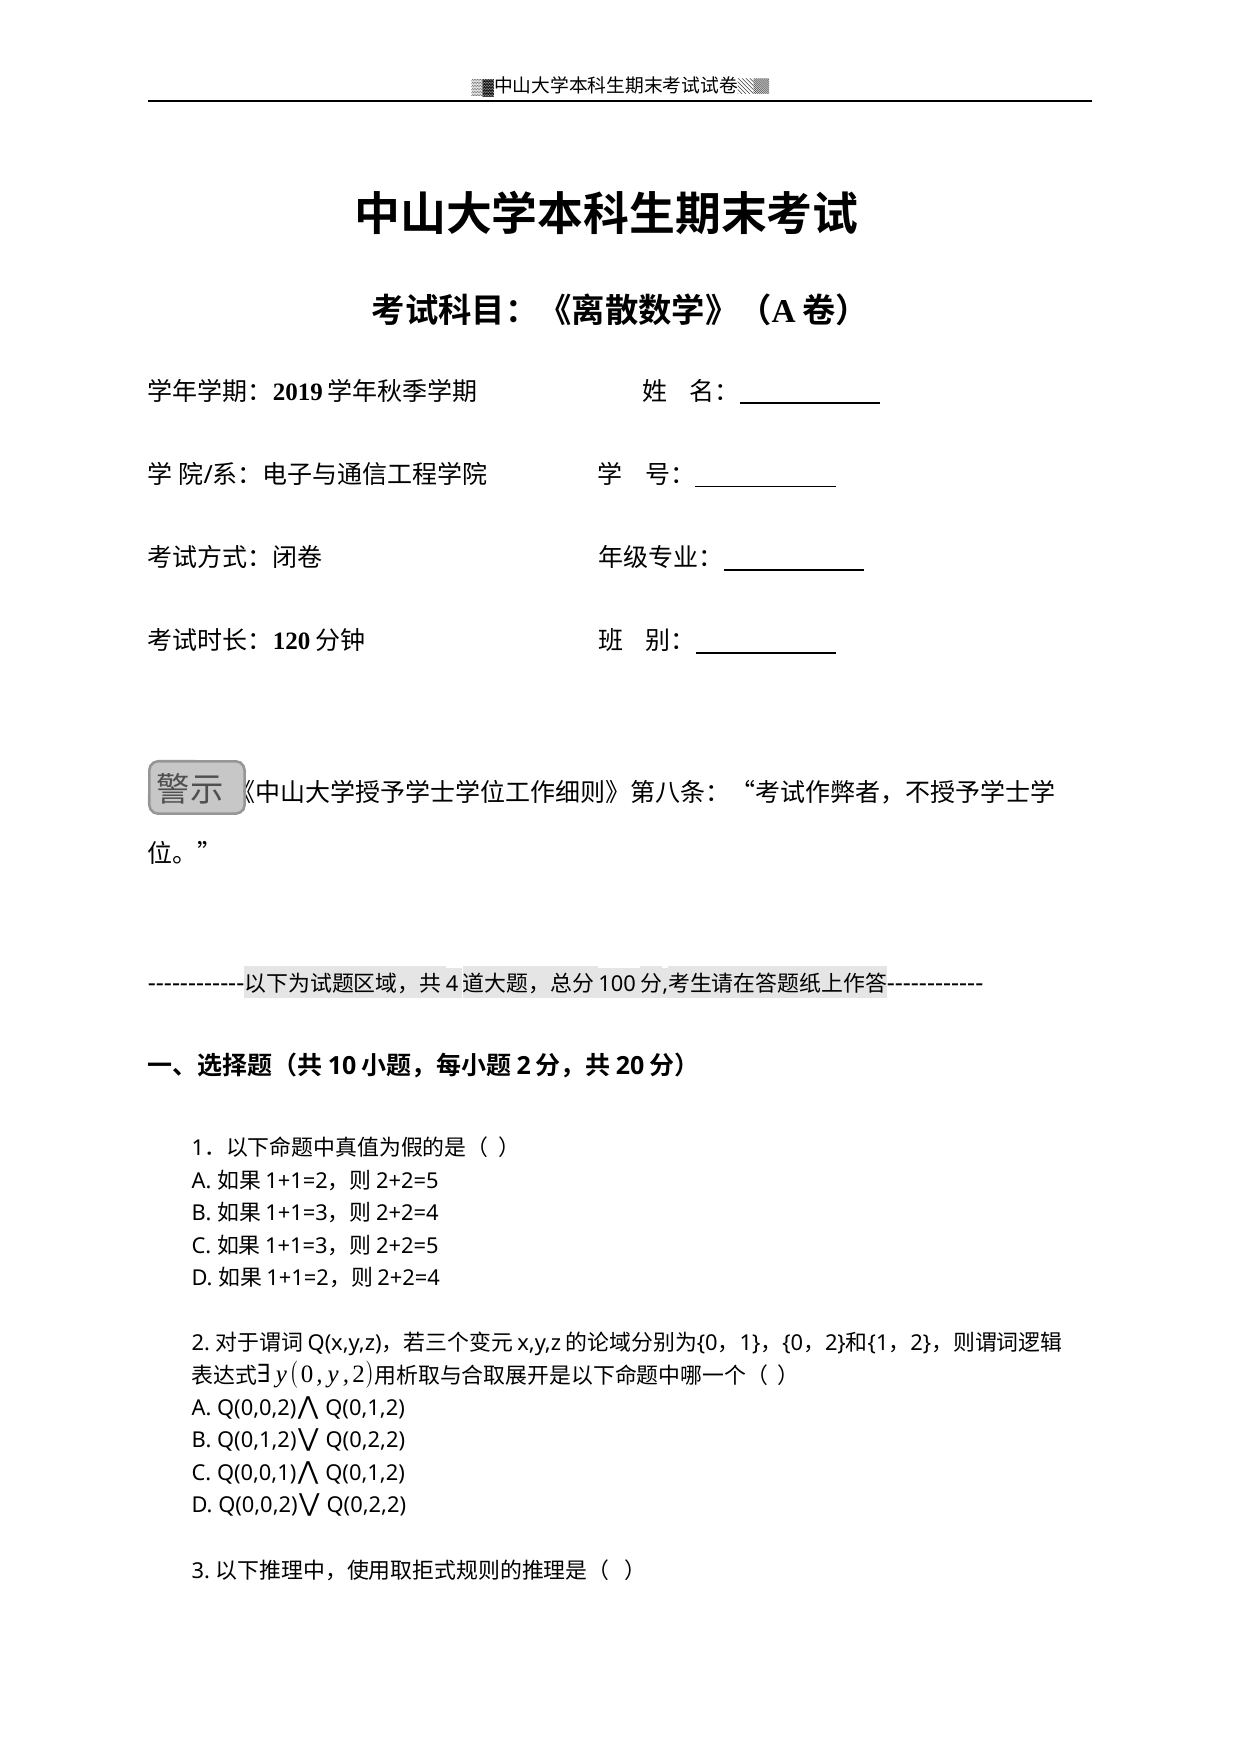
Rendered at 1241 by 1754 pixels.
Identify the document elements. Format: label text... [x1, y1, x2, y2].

text 警示 《中山大学授予学士学位工作细则》第八条：“考试作弊者，不授予学士学位。” [148, 754, 1092, 884]
text 考试科目：《离散数学》（A卷） [148, 276, 1092, 341]
list B. 如果1+1=3，则2+2=4 [148, 1195, 1092, 1228]
text 表达式用析取与合取展开是以下命题中哪一个（ ） [148, 1358, 1092, 1390]
list C. Q(0,0,1) Q(0,1,2) [148, 1455, 1092, 1488]
text 学 院/系：电子与通信工程学院 学 号： [148, 440, 1092, 505]
list 1．以下命题中真值为假的是（ ） [148, 1130, 1092, 1163]
text ------------以下为试题区域，共4道大题，总分100分,考生请在答题纸上作答------------ [148, 949, 1092, 1014]
text 学年学期：2019学年秋季学期 姓 名： [148, 357, 1092, 422]
text 考试方式：闭卷 年级专业： [148, 523, 1092, 588]
text 一、选择题（共10小题，每小题2分，共20分） [148, 1031, 1092, 1096]
list A. 如果1+1=2，则2+2=5 [148, 1163, 1092, 1195]
list B. Q(0,1,2) Q(0,2,2) [148, 1423, 1092, 1455]
list A. Q(0,0,2) Q(0,1,2) [148, 1390, 1092, 1423]
text 考试时长：120分钟 班 别： [148, 606, 1092, 671]
list D. Q(0,0,2) Q(0,2,2) [148, 1488, 1092, 1520]
list 3. 以下推理中，使用取拒式规则的推理是（ ） [148, 1553, 1092, 1585]
text 2. 对于谓词Q(x,y,z)，若三个变元x,y,z的论域分别为{0，1}，{0，2}和{1，2}，则谓词逻辑 [148, 1325, 1092, 1358]
text 中山大学本科生期末考试 [148, 162, 1092, 259]
list C. 如果1+1=3，则2+2=5 [148, 1228, 1092, 1260]
list D. 如果1+1=2，则2+2=4 [148, 1260, 1092, 1293]
